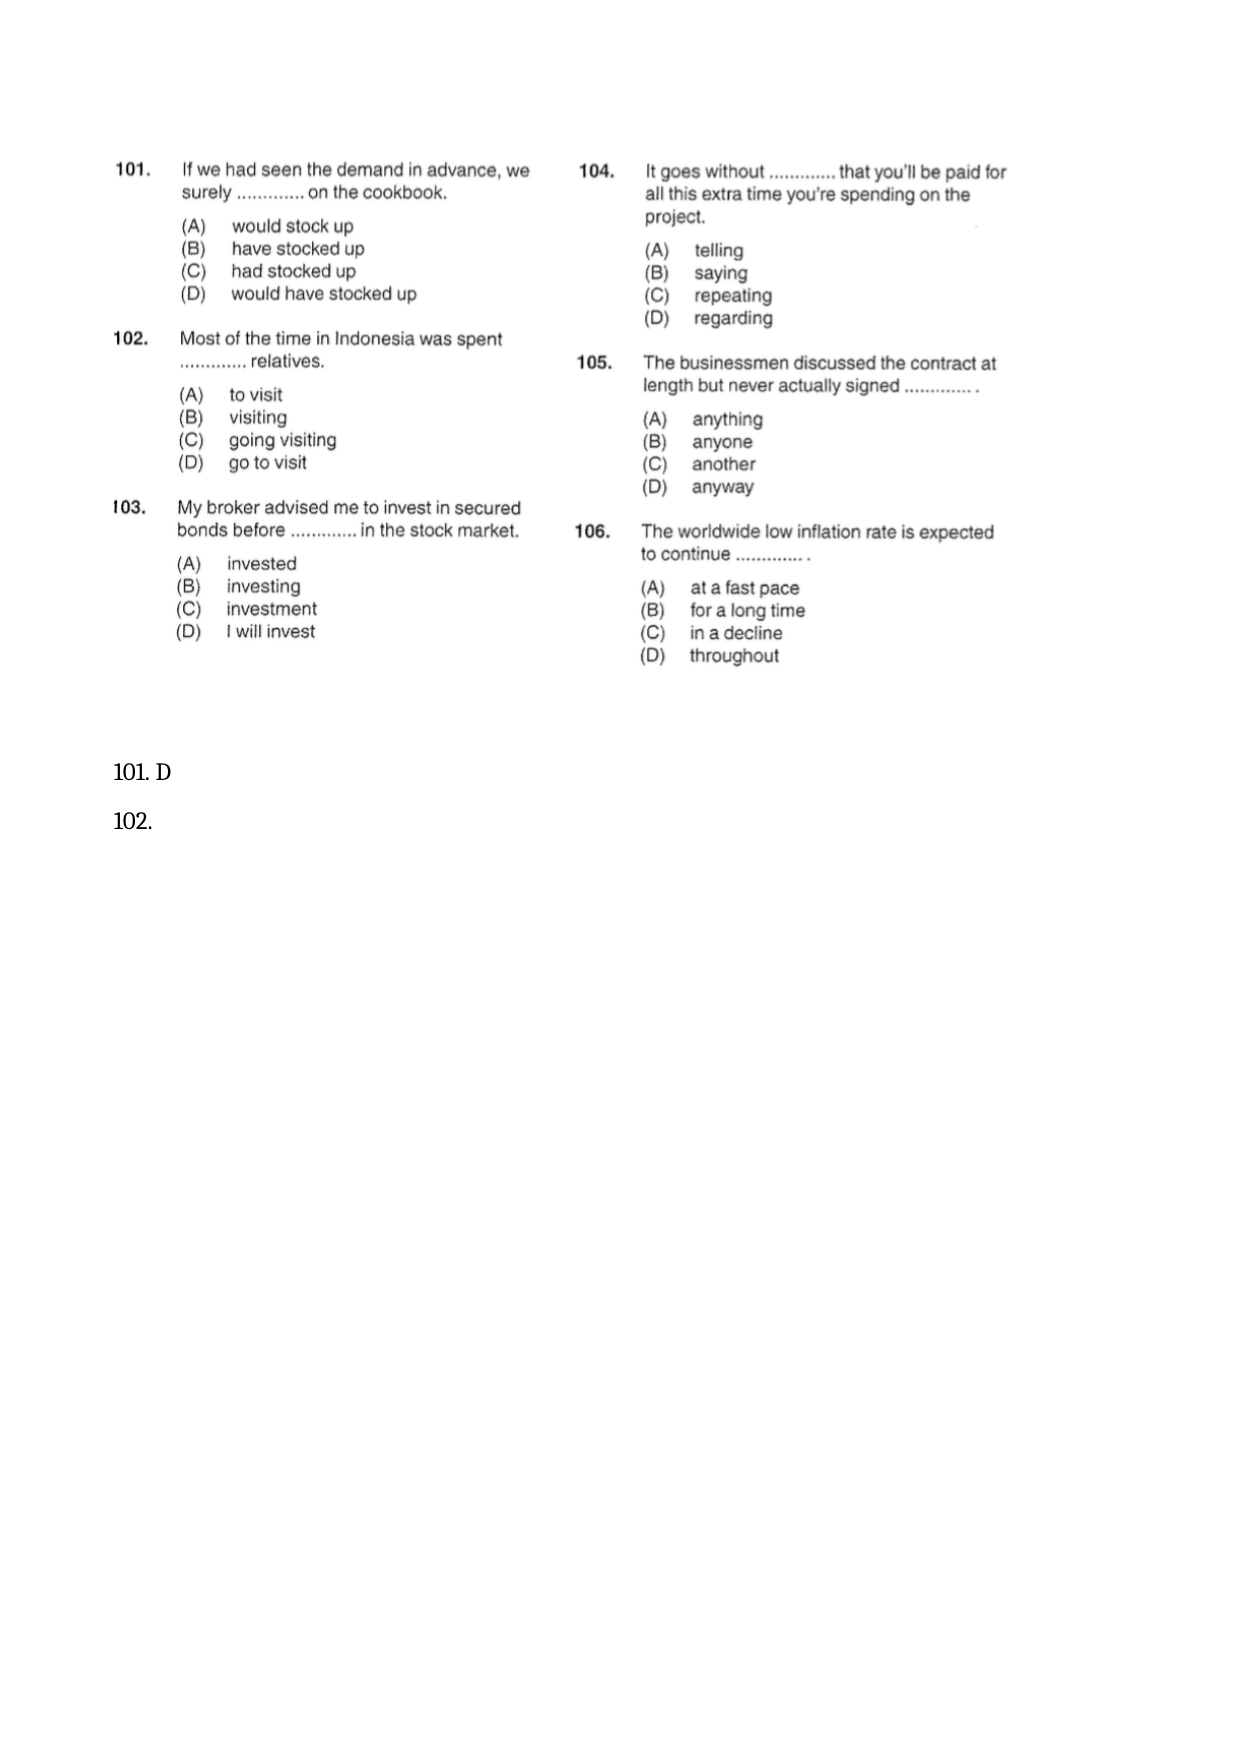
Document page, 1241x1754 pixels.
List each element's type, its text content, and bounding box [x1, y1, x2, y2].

picture [113, 138, 1049, 688]
text 101. D [114, 758, 1053, 786]
text 102. [114, 807, 1053, 836]
